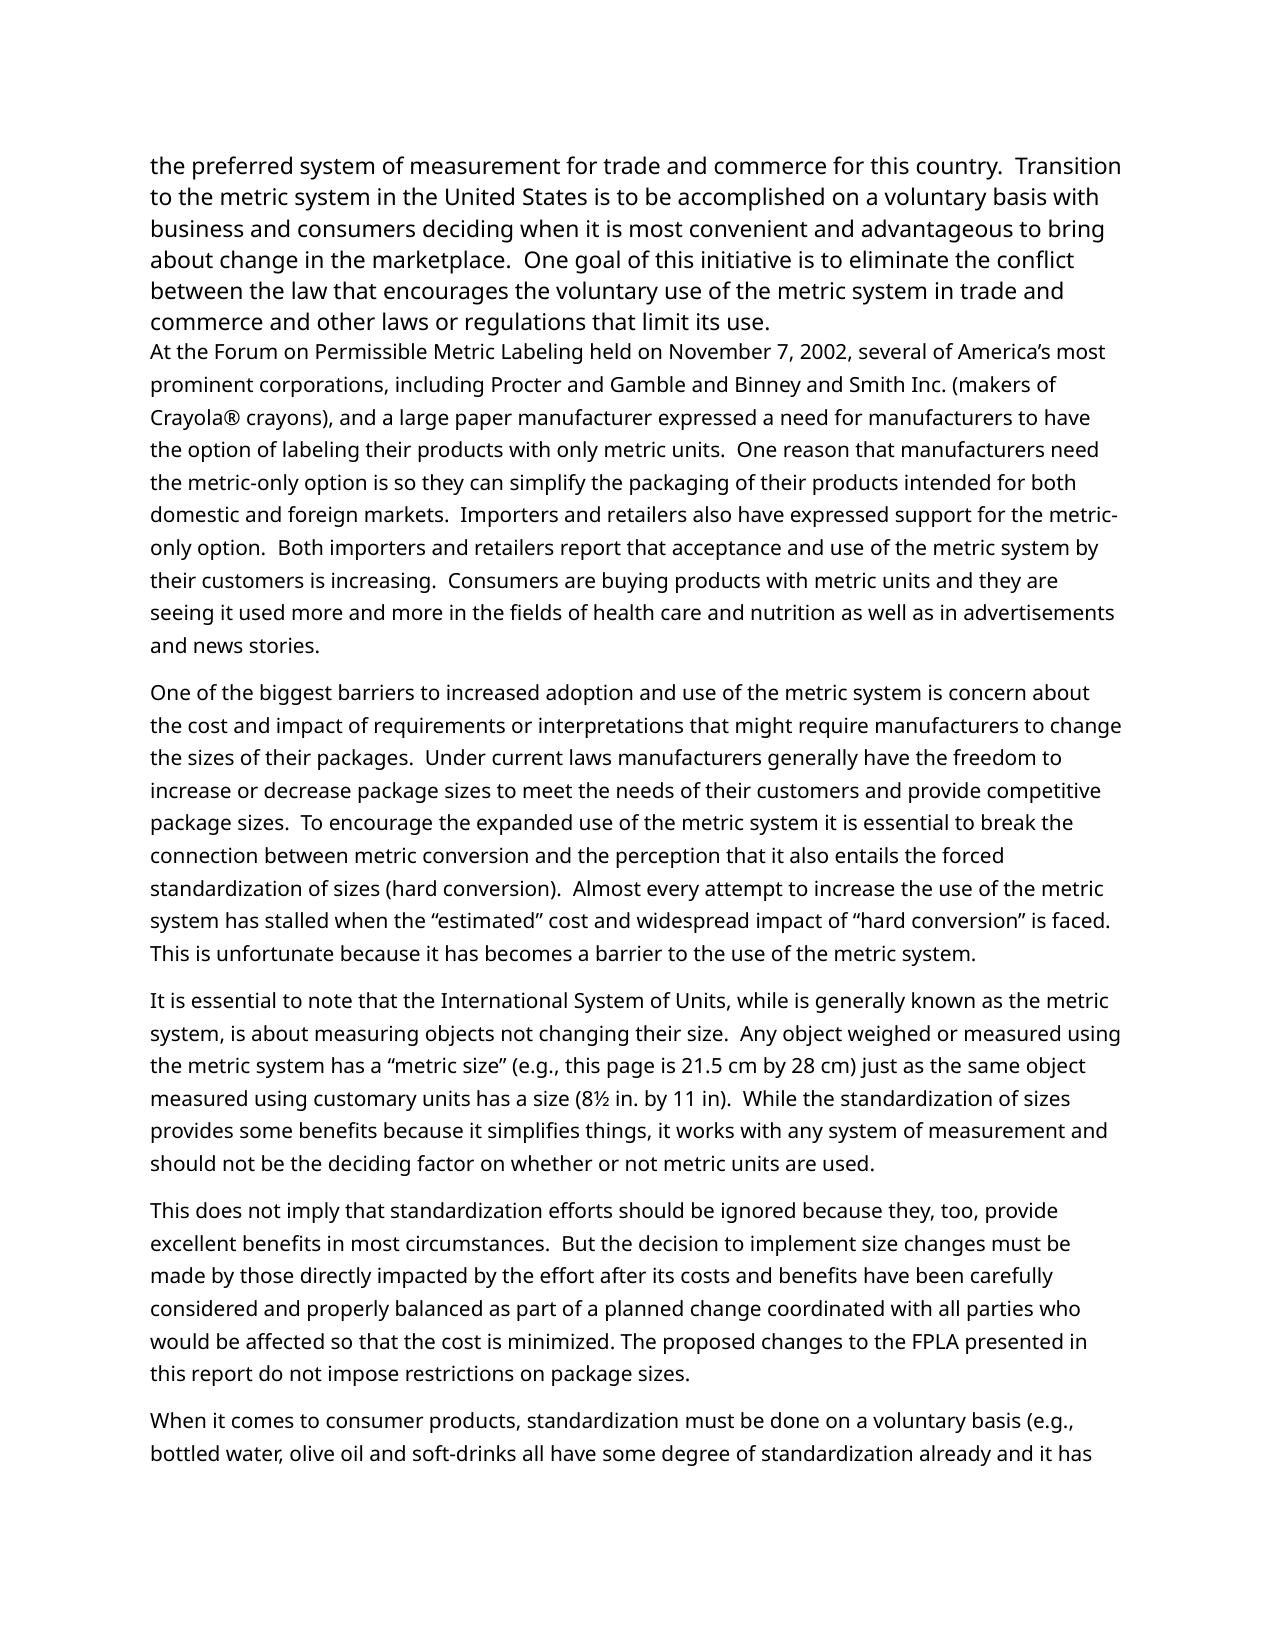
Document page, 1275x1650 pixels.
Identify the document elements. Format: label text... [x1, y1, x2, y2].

text At the Forum on Permissible Metric Labeling held on November 7, 2002, several of America’s most prominent corporations, including Procter and Gamble and Binney and Smith Inc. (makers of Crayola® crayons), and a large paper manufacturer expressed a need for manufacturers to have the option of labeling their products with only metric units. One reason that manufacturers need the metric-only option is so they can simplify the packaging of their products intended for both domestic and foreign markets. Importers and retailers also have expressed support for the metric-only option. Both importers and retailers report that acceptance and use of the metric system by their customers is increasing. Consumers are buying products with metric units and they are seeing it used more and more in the fields of health care and nutrition as well as in advertisements and news stories. [150, 337, 1125, 659]
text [150, 1407, 1125, 1468]
text It is essential to note that the International System of Units, while is generally known as the metric system, is about measuring objects not changing their size. Any object weighed or measured using the metric system has a “metric size” (e.g., this page is 21.5 cm by 28 cm) just as the same object measured using customary units has a size (8½ in. by 11 in). While the standardization of sizes provides some benefits because it simplifies things, it works with any system of measurement and should not be the deciding factor on whether or not metric units are used. [150, 986, 1125, 1178]
text This does not imply that standardization efforts should be ignored because they, too, provide excellent benefits in most circumstances. But the decision to implement size changes must be made by those directly impacted by the effort after its costs and benefits have been carefully considered and properly balanced as part of a planned change coordinated with all parties who would be affected so that the cost is minimized. The proposed changes to the FPLA presented in this report do not impose restrictions on package sizes. [150, 1196, 1125, 1388]
text One of the biggest barriers to increased adoption and use of the metric system is concern about the cost and impact of requirements or interpretations that might require manufacturers to change the sizes of their packages. Under current laws manufacturers generally have the freedom to increase or decrease package sizes to meet the needs of their customers and provide competitive package sizes. To encourage the expanded use of the metric system it is essential to break the connection between metric conversion and the perception that it also entails the forced standardization of sizes (hard conversion). Almost every attempt to increase the use of the metric system has stalled when the “estimated” cost and widespread impact of “hard conversion” is faced. This is unfortunate because it has becomes a barrier to the use of the metric system. [150, 678, 1125, 967]
